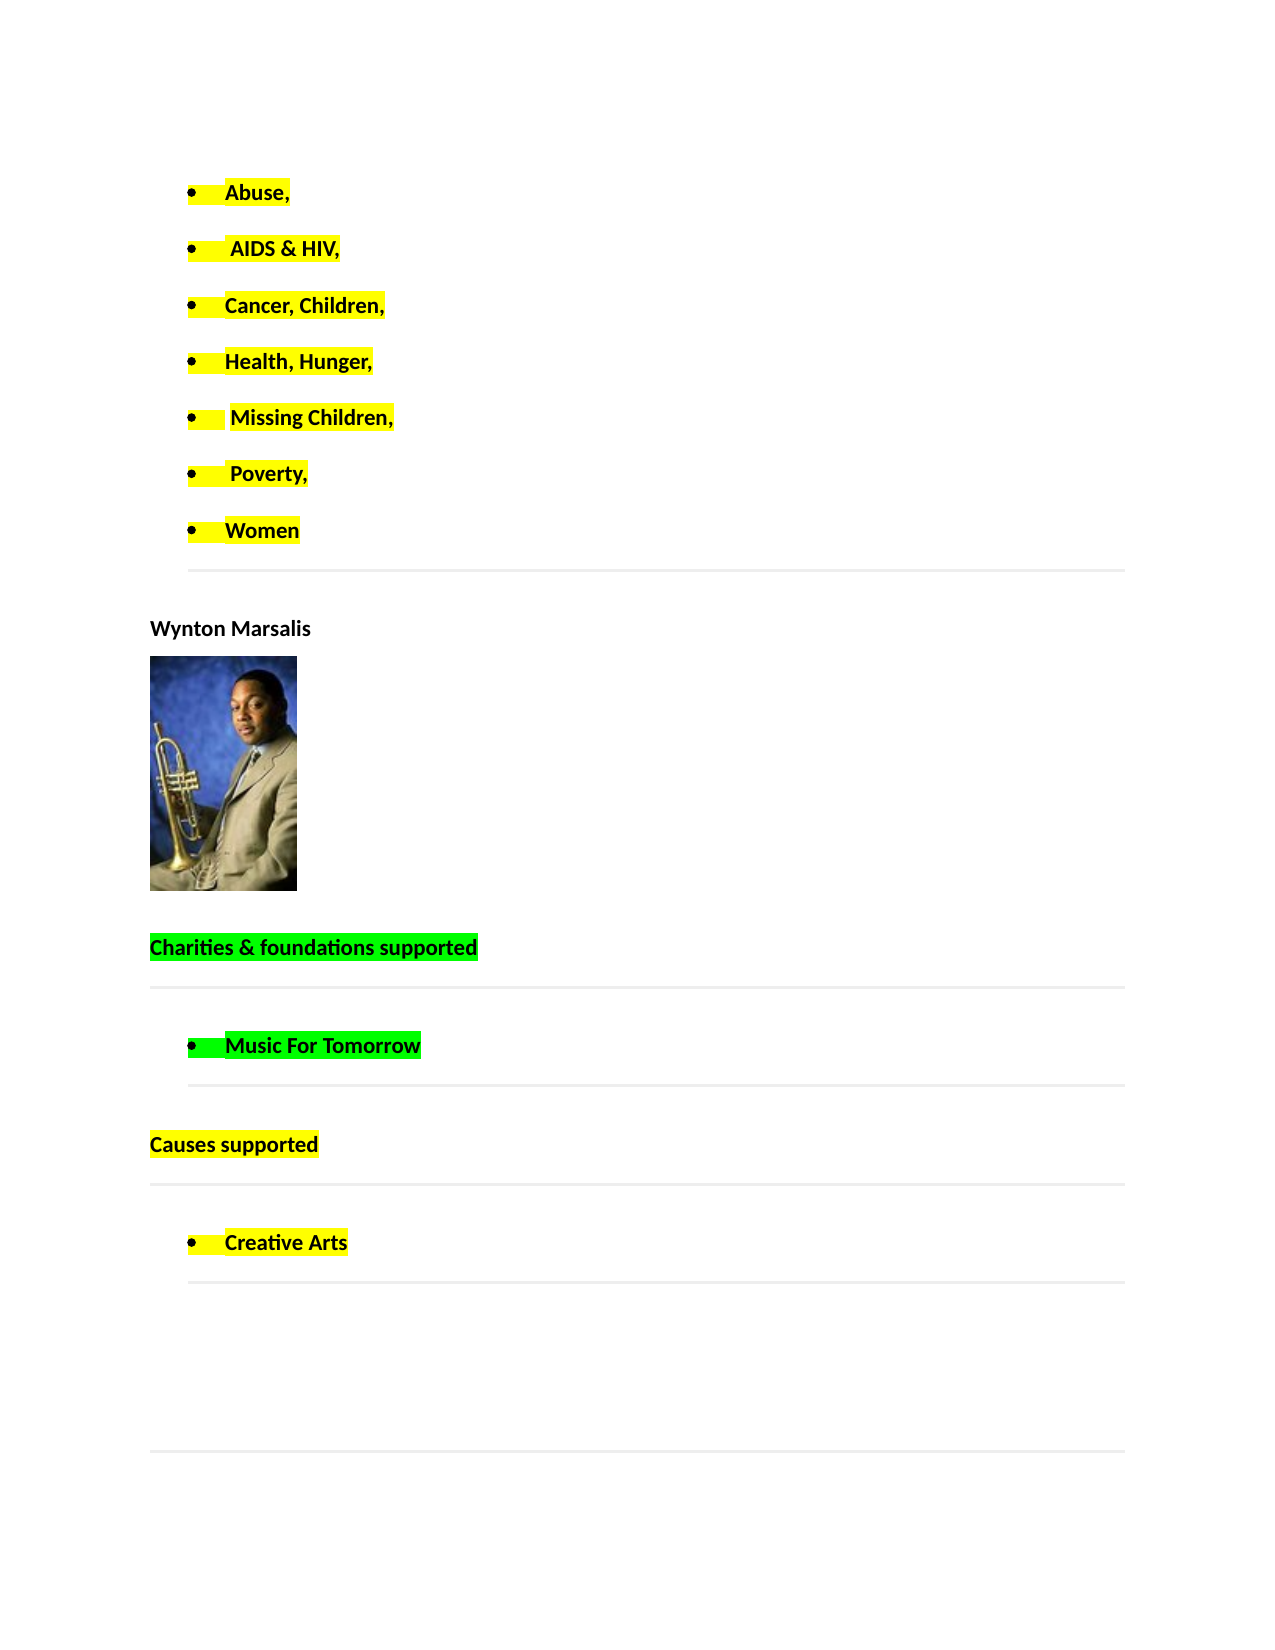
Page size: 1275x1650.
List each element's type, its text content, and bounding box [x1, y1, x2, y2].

list Creative Arts [187, 1200, 1125, 1284]
list Missing Children, [187, 375, 1125, 431]
list AIDS & HIV, [187, 206, 1125, 262]
list Poverty, [187, 431, 1125, 487]
list Health, Hunger, [187, 319, 1125, 375]
list Music For Tomorrow [187, 1003, 1125, 1087]
text Charities & foundations supported [150, 905, 1125, 986]
text Causes supported [150, 1102, 1125, 1183]
list Cancer, Children, [187, 262, 1125, 319]
list Women [187, 487, 1125, 572]
list Abuse, [187, 150, 1125, 206]
picture [150, 656, 297, 891]
text Wynton Marsalis [150, 586, 1125, 642]
